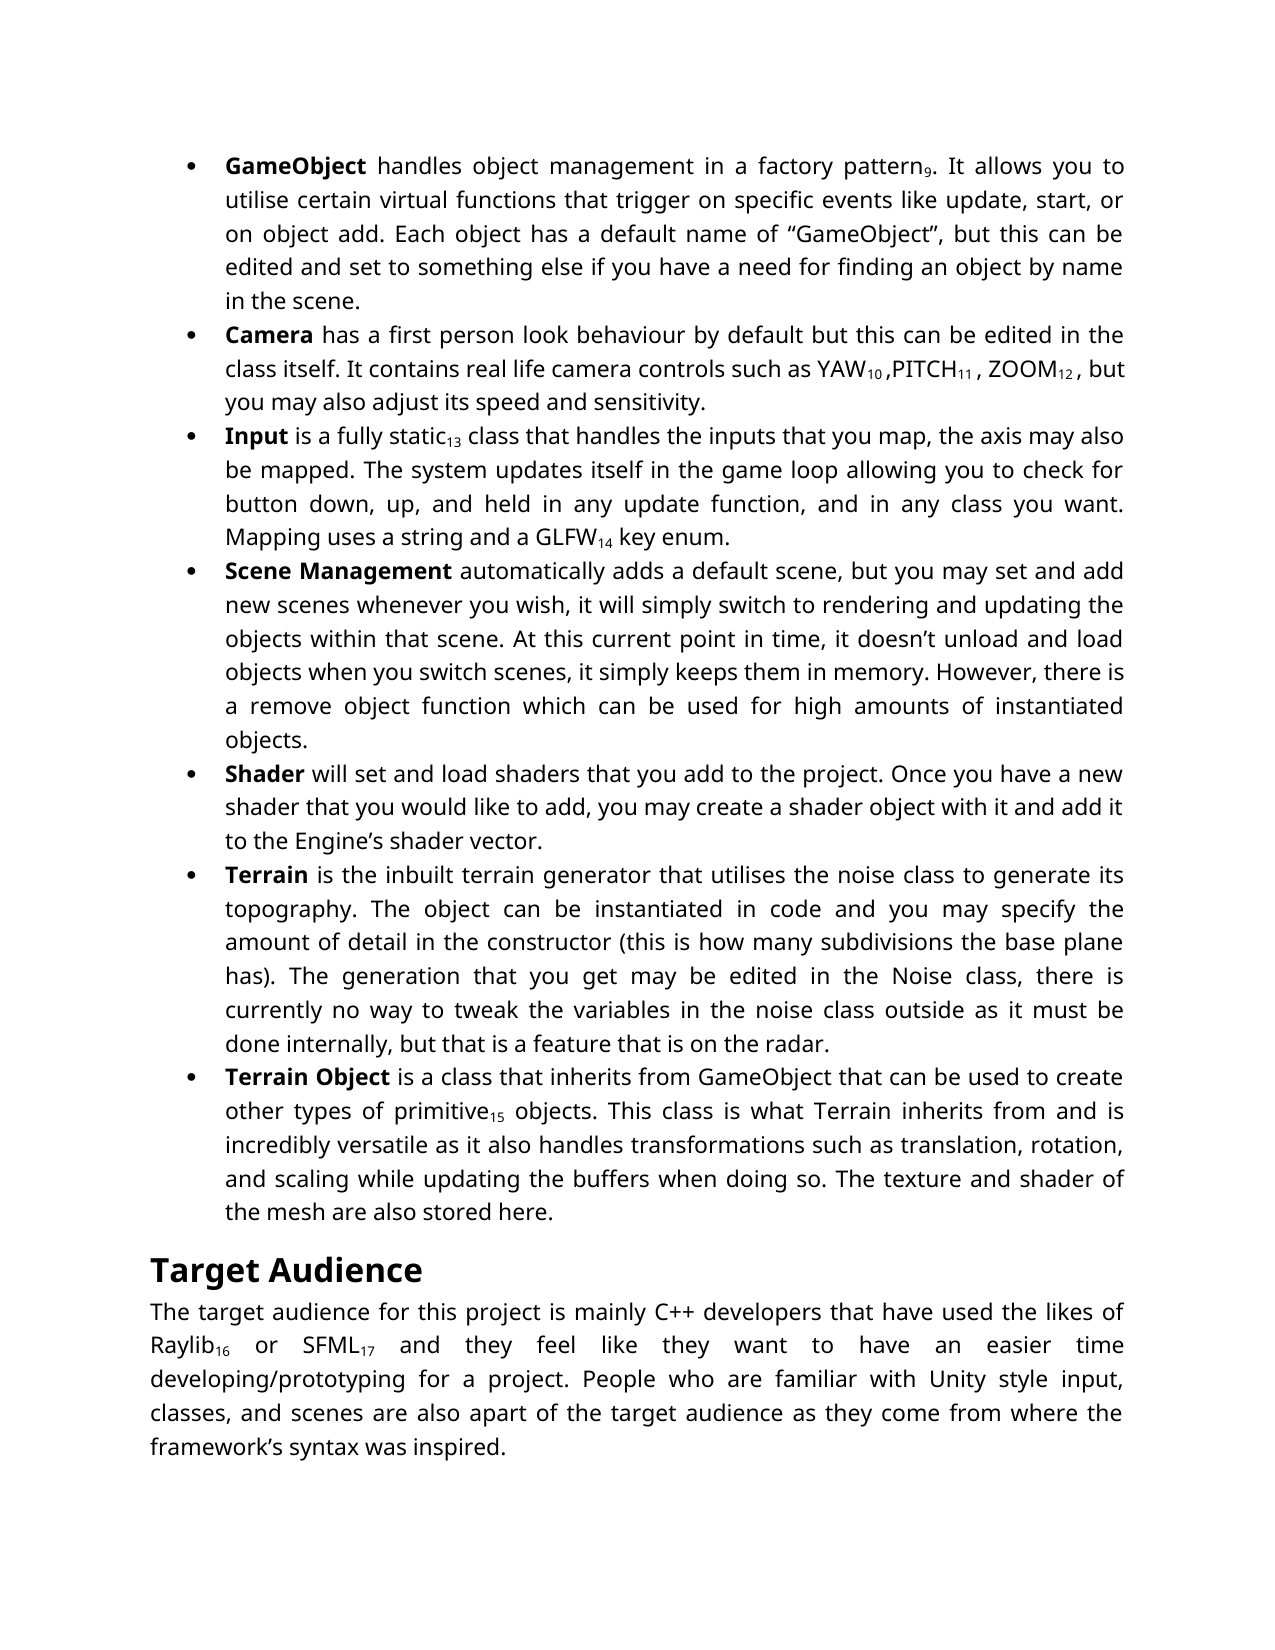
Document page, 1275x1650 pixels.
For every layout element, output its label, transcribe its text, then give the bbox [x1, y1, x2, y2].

list Input is a fully static13 class that handles the inputs that you map, the axis may also be mapped. The system updates itself in the game loop allowing you to check for button down, up, and held in any update function, and in any class you want. Mapping uses a string and a GLFW14 key enum. [187, 420, 1125, 552]
list Terrain is the inbuilt terrain generator that utilises the noise class to generate its topography. The object can be instantiated in code and you may specify the amount of detail in the constructor (this is how many subdivisions the base plane has). The generation that you get may be edited in the Noise class, there is currently no way to tweak the variables in the noise class outside as it must be done internally, but that is a feature that is on the radar. [187, 859, 1125, 1059]
subtitle Target Audience [150, 1247, 1125, 1292]
list Scene Management automatically adds a default scene, but you may set and add new scenes whenever you wish, it will simply switch to rendering and updating the objects within that scene. At this current point in time, it doesn’t unload and load objects when you switch scenes, it simply keeps them in memory. However, there is a remove object function which can be used for high amounts of instantiated objects. [187, 555, 1125, 755]
list GameObject handles object management in a factory pattern9. It allows you to utilise certain virtual functions that trigger on specific events like update, start, or on object add. Each object has a default name of “GameObject”, but this can be edited and set to something else if you have a need for finding an object by name in the scene. [187, 150, 1125, 316]
list Shader will set and load shaders that you add to the project. Once you have a new shader that you would like to add, you may create a shader object with it and add it to the Engine’s shader vector. [187, 757, 1125, 856]
list Camera has a first person look behaviour by default but this can be edited in the class itself. It contains real life camera controls such as YAW10 ,PITCH11 , ZOOM12 , but you may also adjust its speed and sensitivity. [187, 319, 1125, 417]
list Terrain Object is a class that inherits from GameObject that can be used to create other types of primitive15 objects. This class is what Terrain inherits from and is incredibly versatile as it also handles transformations such as translation, rotation, and scaling while updating the buffers when doing so. The texture and shader of the mesh are also stored here. [187, 1061, 1125, 1227]
text The target audience for this project is mainly C++ developers that have used the likes of Raylib16 or SFML17 and they feel like they want to have an easier time developing/prototyping for a project. People who are familiar with Unity style input, classes, and scenes are also apart of the target audience as they come from where the framework’s syntax was inspired. [150, 1296, 1125, 1462]
